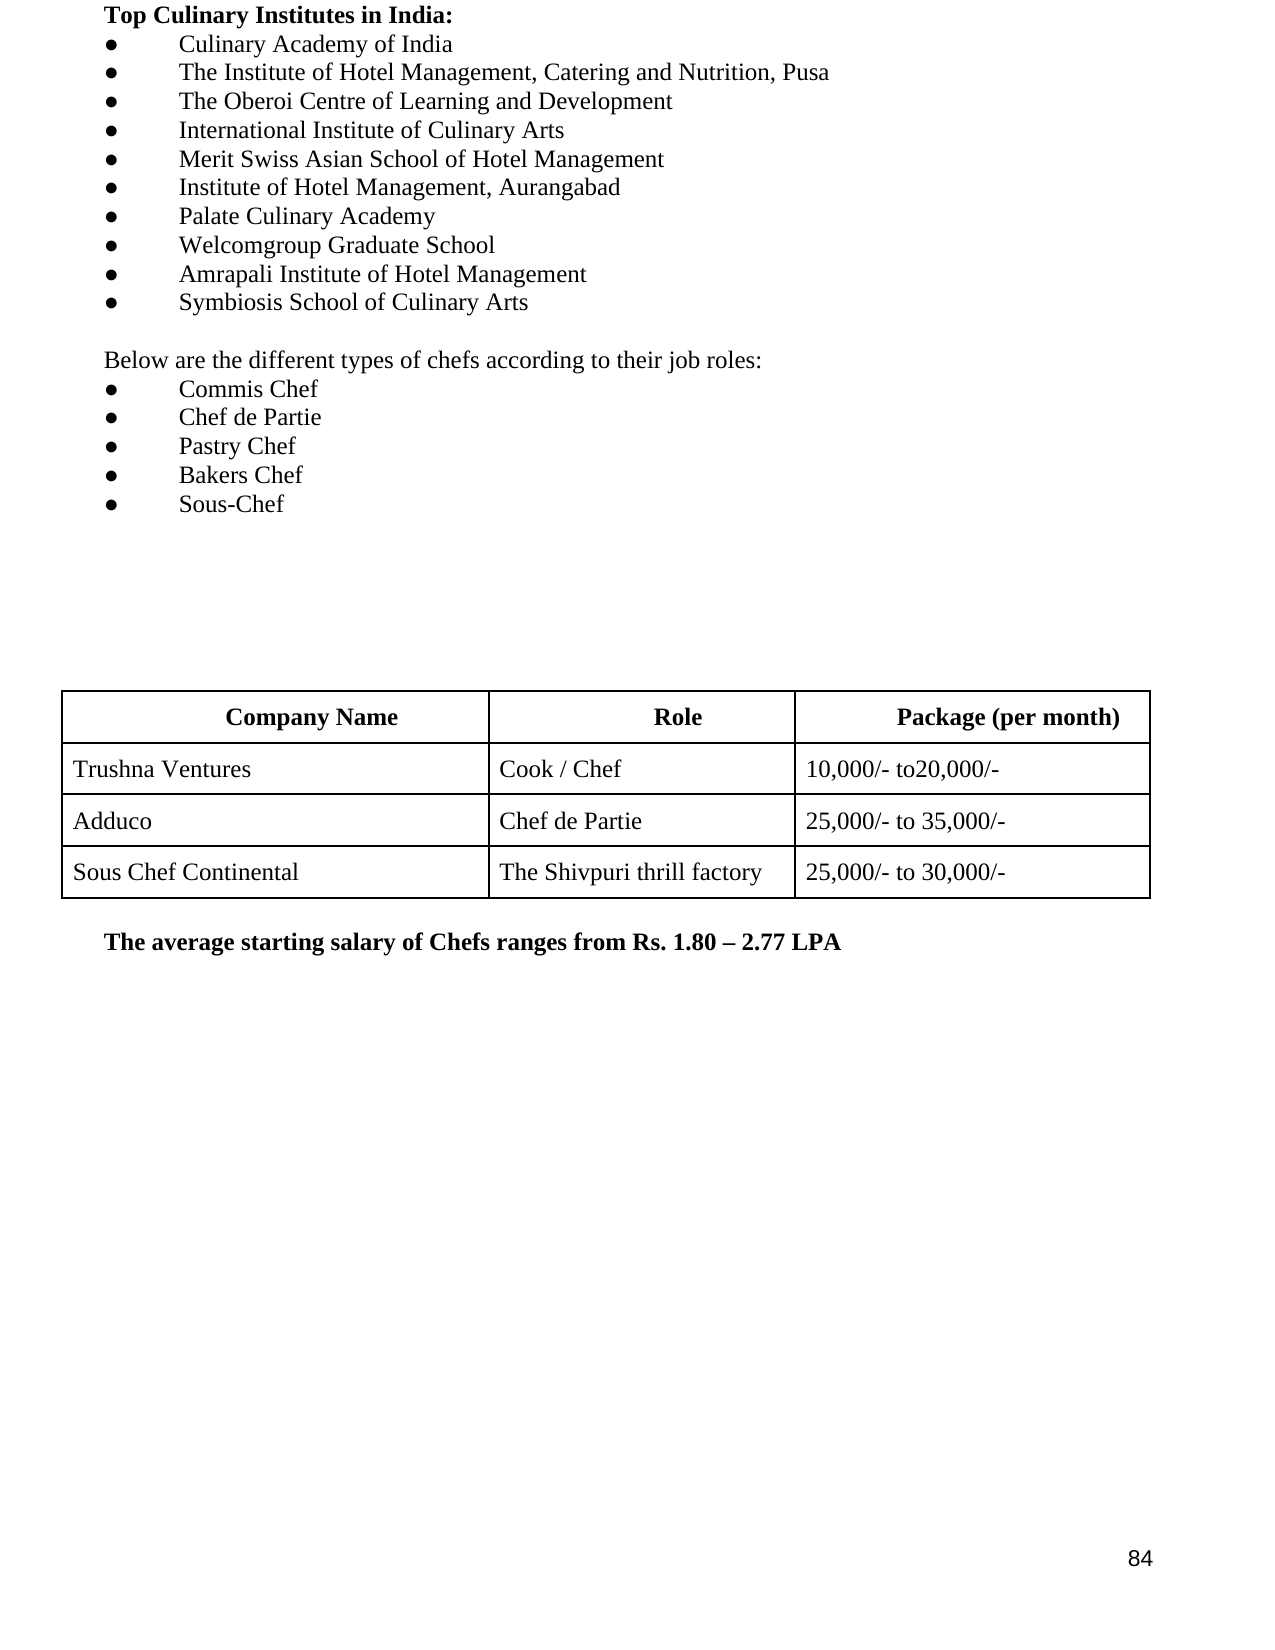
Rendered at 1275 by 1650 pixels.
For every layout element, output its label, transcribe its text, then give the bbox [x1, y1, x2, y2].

list Sous-Chef [103, 489, 1225, 517]
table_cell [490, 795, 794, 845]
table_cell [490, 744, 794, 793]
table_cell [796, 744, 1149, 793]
list Welcomgroup Graduate School [103, 230, 1225, 259]
list Bakers Chef [103, 460, 1225, 489]
list The Institute of Hotel Management, Catering and Nutrition, Pusa [103, 57, 1225, 86]
list Culinary Academy of India [103, 29, 1225, 57]
text Below are the different types of chefs according to their job roles: [103, 345, 1225, 374]
list Pastry Chef [103, 431, 1225, 460]
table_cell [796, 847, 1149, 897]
list International Institute of Culinary Arts [103, 115, 1225, 144]
text Top Culinary Institutes in India: [103, 0, 1225, 29]
list Chef de Partie [103, 402, 1225, 431]
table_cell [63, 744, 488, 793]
list Symbiosis School of Culinary Arts [103, 287, 1225, 316]
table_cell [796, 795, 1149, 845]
list Amrapali Institute of Hotel Management [103, 259, 1225, 287]
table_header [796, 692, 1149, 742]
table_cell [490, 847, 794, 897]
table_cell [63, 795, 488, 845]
text The average starting salary of Chefs ranges from Rs. 1.80 – 2.77 LPA [103, 927, 1225, 956]
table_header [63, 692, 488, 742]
list Merit Swiss Asian School of Hotel Management [103, 144, 1225, 172]
list Institute of Hotel Management, Aurangabad [103, 172, 1225, 201]
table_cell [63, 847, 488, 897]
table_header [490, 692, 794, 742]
list The Oberoi Centre of Learning and Development [103, 86, 1225, 115]
list Commis Chef [103, 374, 1225, 402]
list Palate Culinary Academy [103, 201, 1225, 230]
